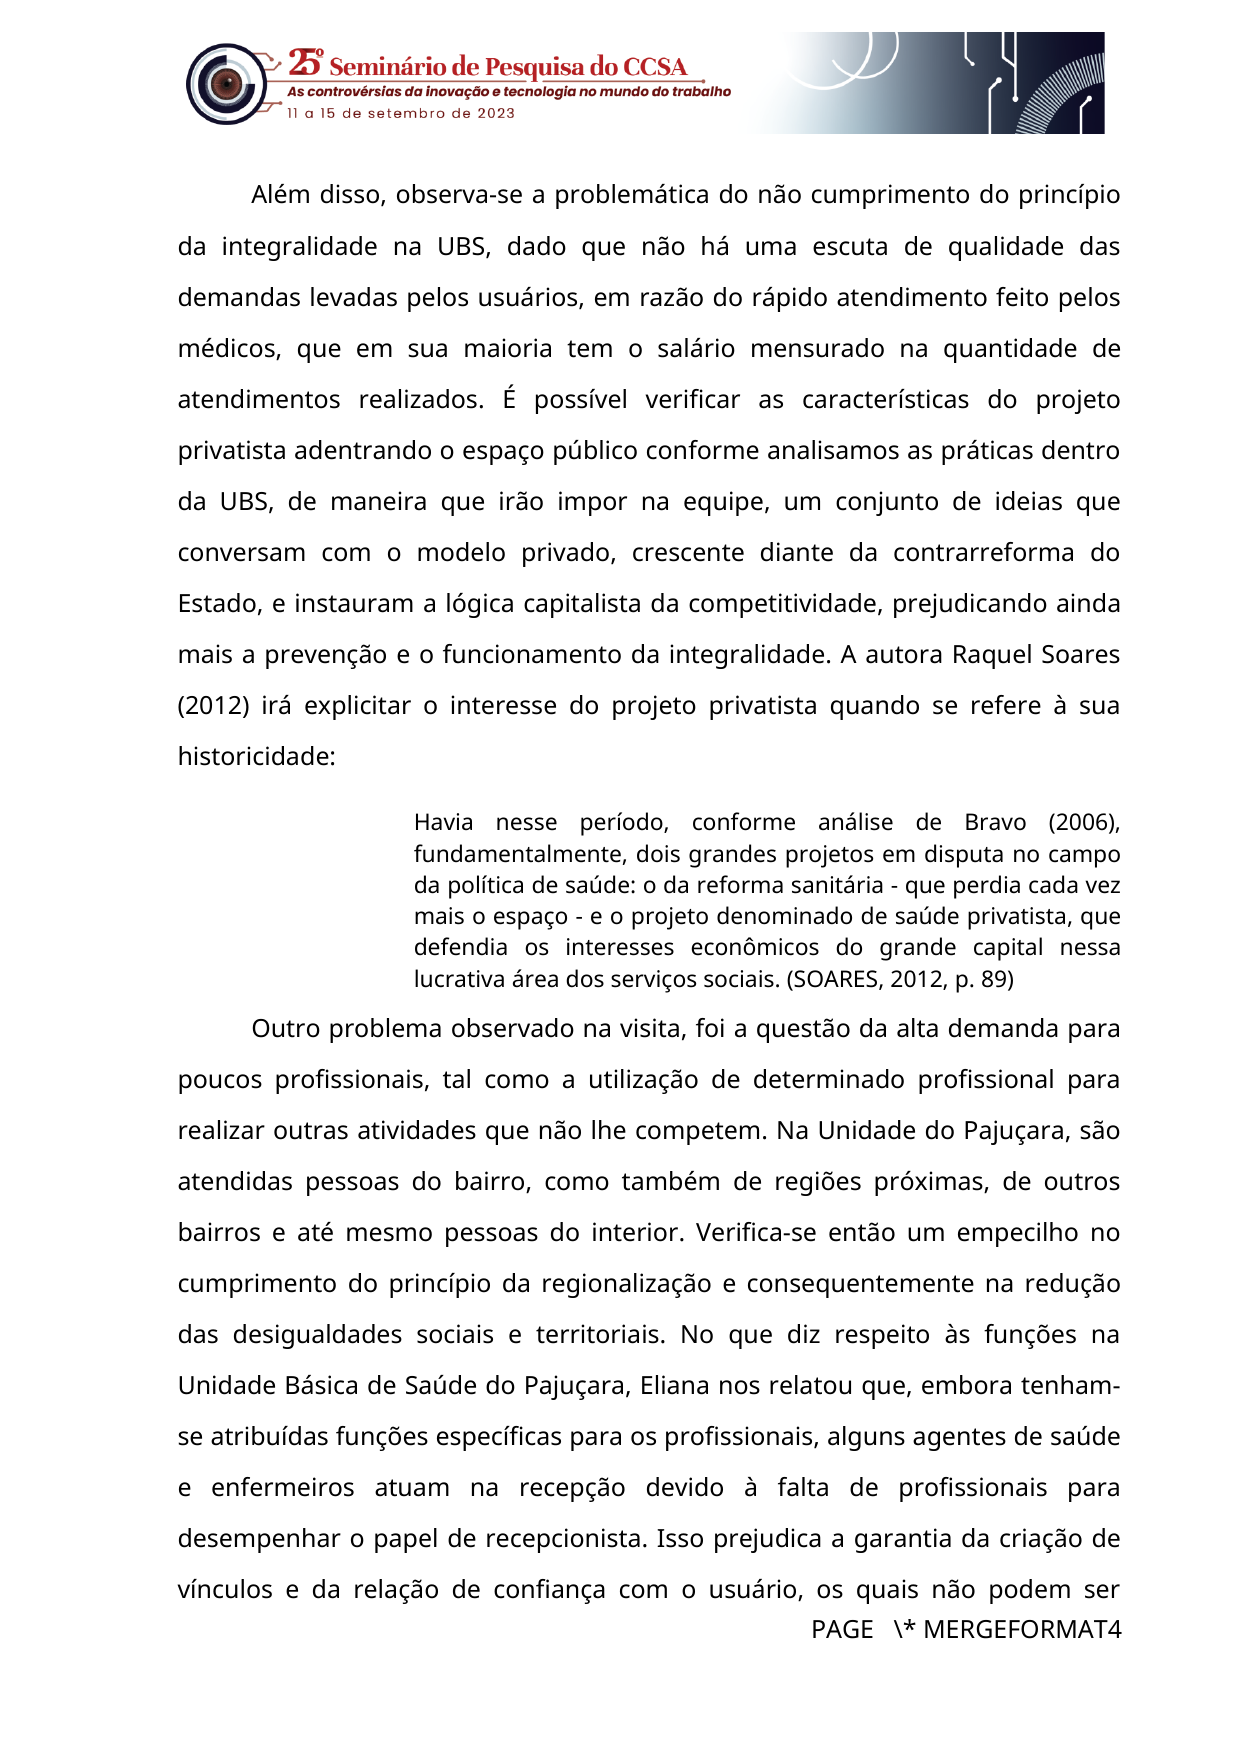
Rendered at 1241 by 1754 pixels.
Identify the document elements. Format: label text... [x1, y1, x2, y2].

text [177, 1011, 1122, 1606]
text Além disso, observa-se a problemática do não cumprimento do princípio da integralidade na UBS, dado que não há uma escuta de qualidade das demandas levadas pelos usuários, em razão do rápido atendimento feito pelos médicos, que em sua maioria tem o salário mensurado na quantidade de atendimentos realizados. É possível verificar as características do projeto privatista adentrando o espaço público conforme analisamos as práticas dentro da UBS, de maneira que irão impor na equipe, um conjunto de ideias que conversam com o modelo privado, crescente diante da contrarreforma do Estado, e instauram a lógica capitalista da competitividade, prejudicando ainda mais a prevenção e o funcionamento da integralidade. A autora Raquel Soares (2012) irá explicitar o interesse do projeto privatista quando se refere à sua historicidade: [177, 177, 1122, 773]
picture [173, 32, 1105, 133]
text Havia nesse período, conforme análise de Bravo (2006), fundamentalmente, dois grandes projetos em disputa no campo da política de saúde: o da reforma sanitária - que perdia cada vez mais o espaço - e o projeto denominado de saúde privatista, que defendia os interesses econômicos do grande capital nessa lucrativa área dos serviços sociais. (SOARES, 2012, p. 89) [413, 806, 1122, 994]
